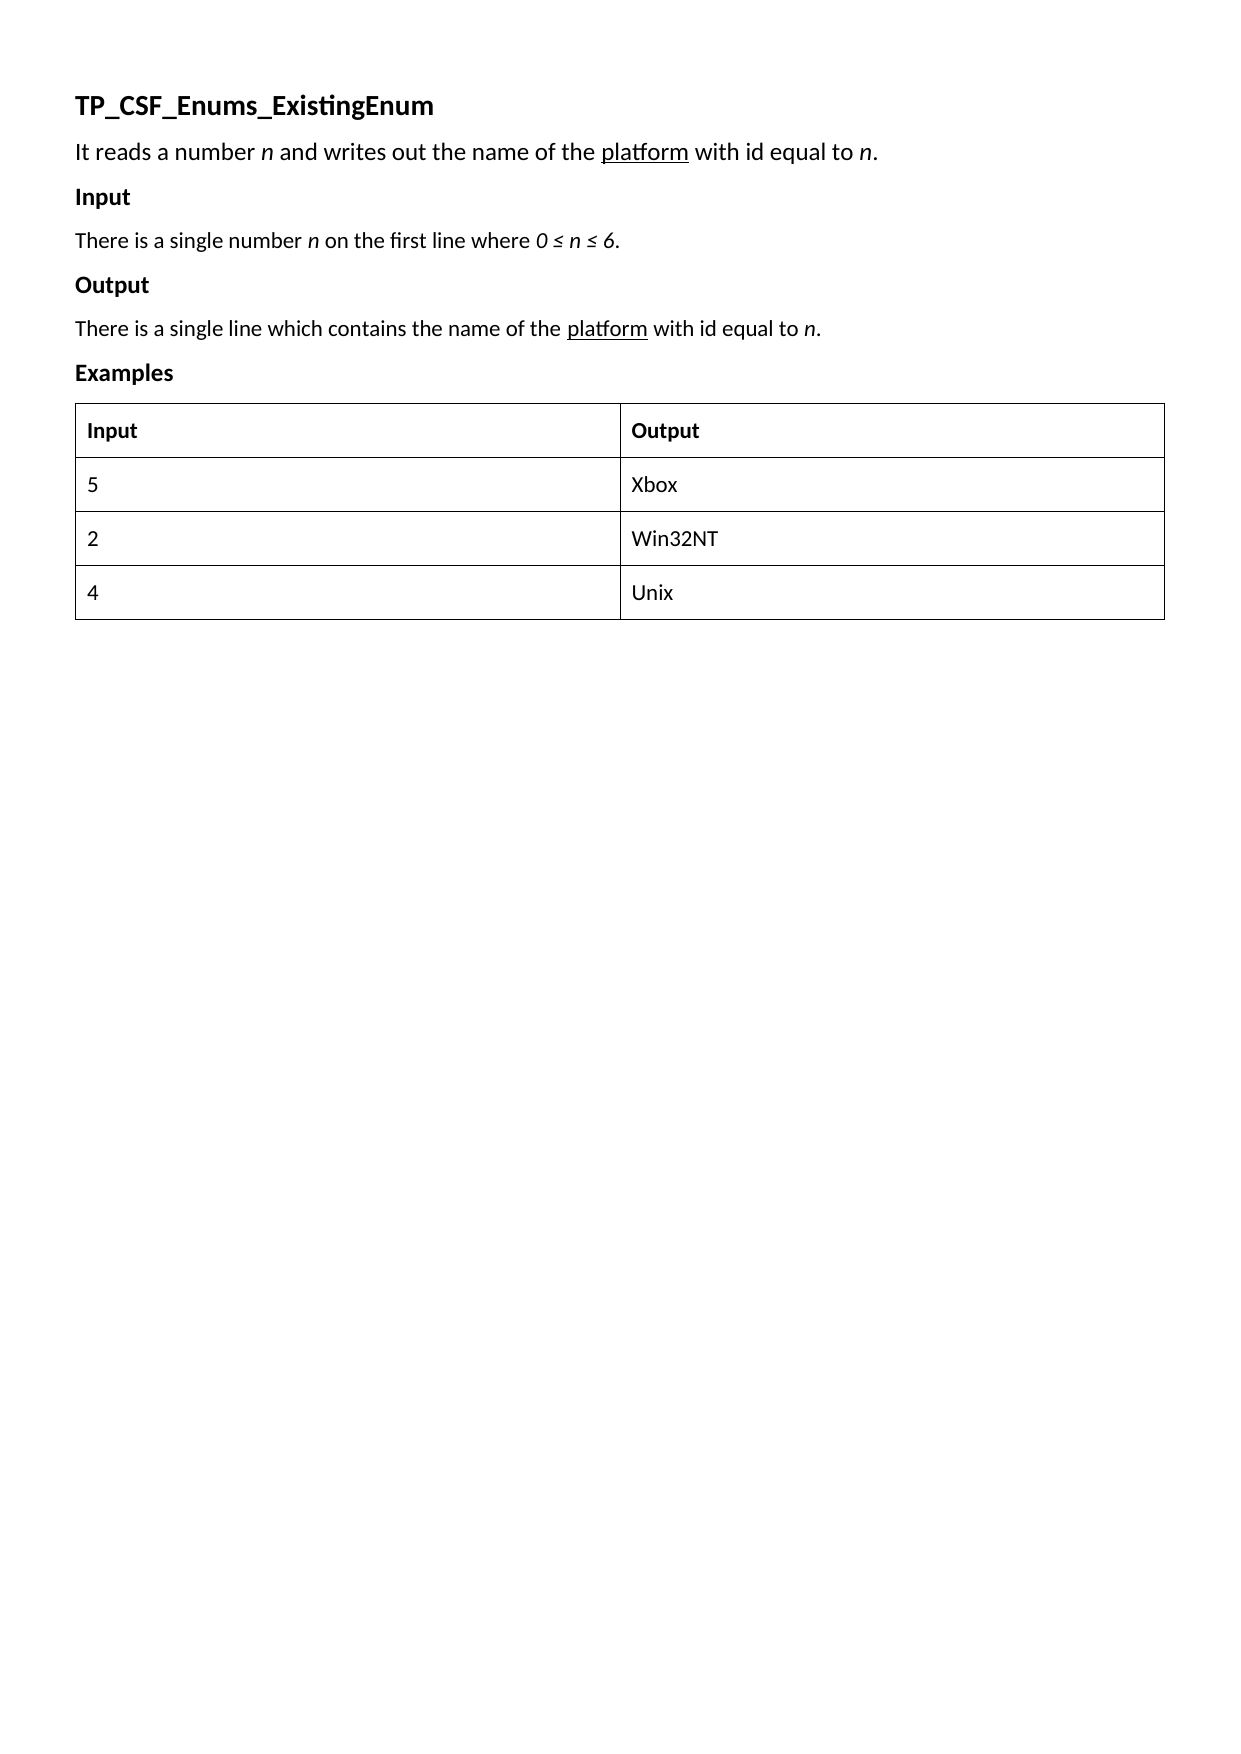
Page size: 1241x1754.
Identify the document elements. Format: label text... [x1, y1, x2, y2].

text TP_CSF_Enums_ExistingEnum [75, 87, 1165, 123]
table_cell 2 [76, 512, 620, 565]
table_cell Xbox [621, 458, 1164, 511]
table_header Input [76, 404, 620, 457]
table_header Output [621, 404, 1164, 457]
table_cell Win32NT [621, 512, 1164, 565]
text Output [75, 269, 1165, 300]
text It reads a number n and writes out the name of the platform with id equal to n. [75, 136, 1165, 166]
text There is a single number n on the first line where 0 ≤ n ≤ 6. [75, 226, 1165, 254]
text Input [75, 181, 1165, 212]
table_cell 4 [76, 566, 620, 619]
text Examples [75, 357, 1165, 388]
table_cell 5 [76, 458, 620, 511]
table_cell Unix [621, 566, 1164, 619]
text There is a single line which contains the name of the platform with id equal to n. [75, 314, 1165, 343]
